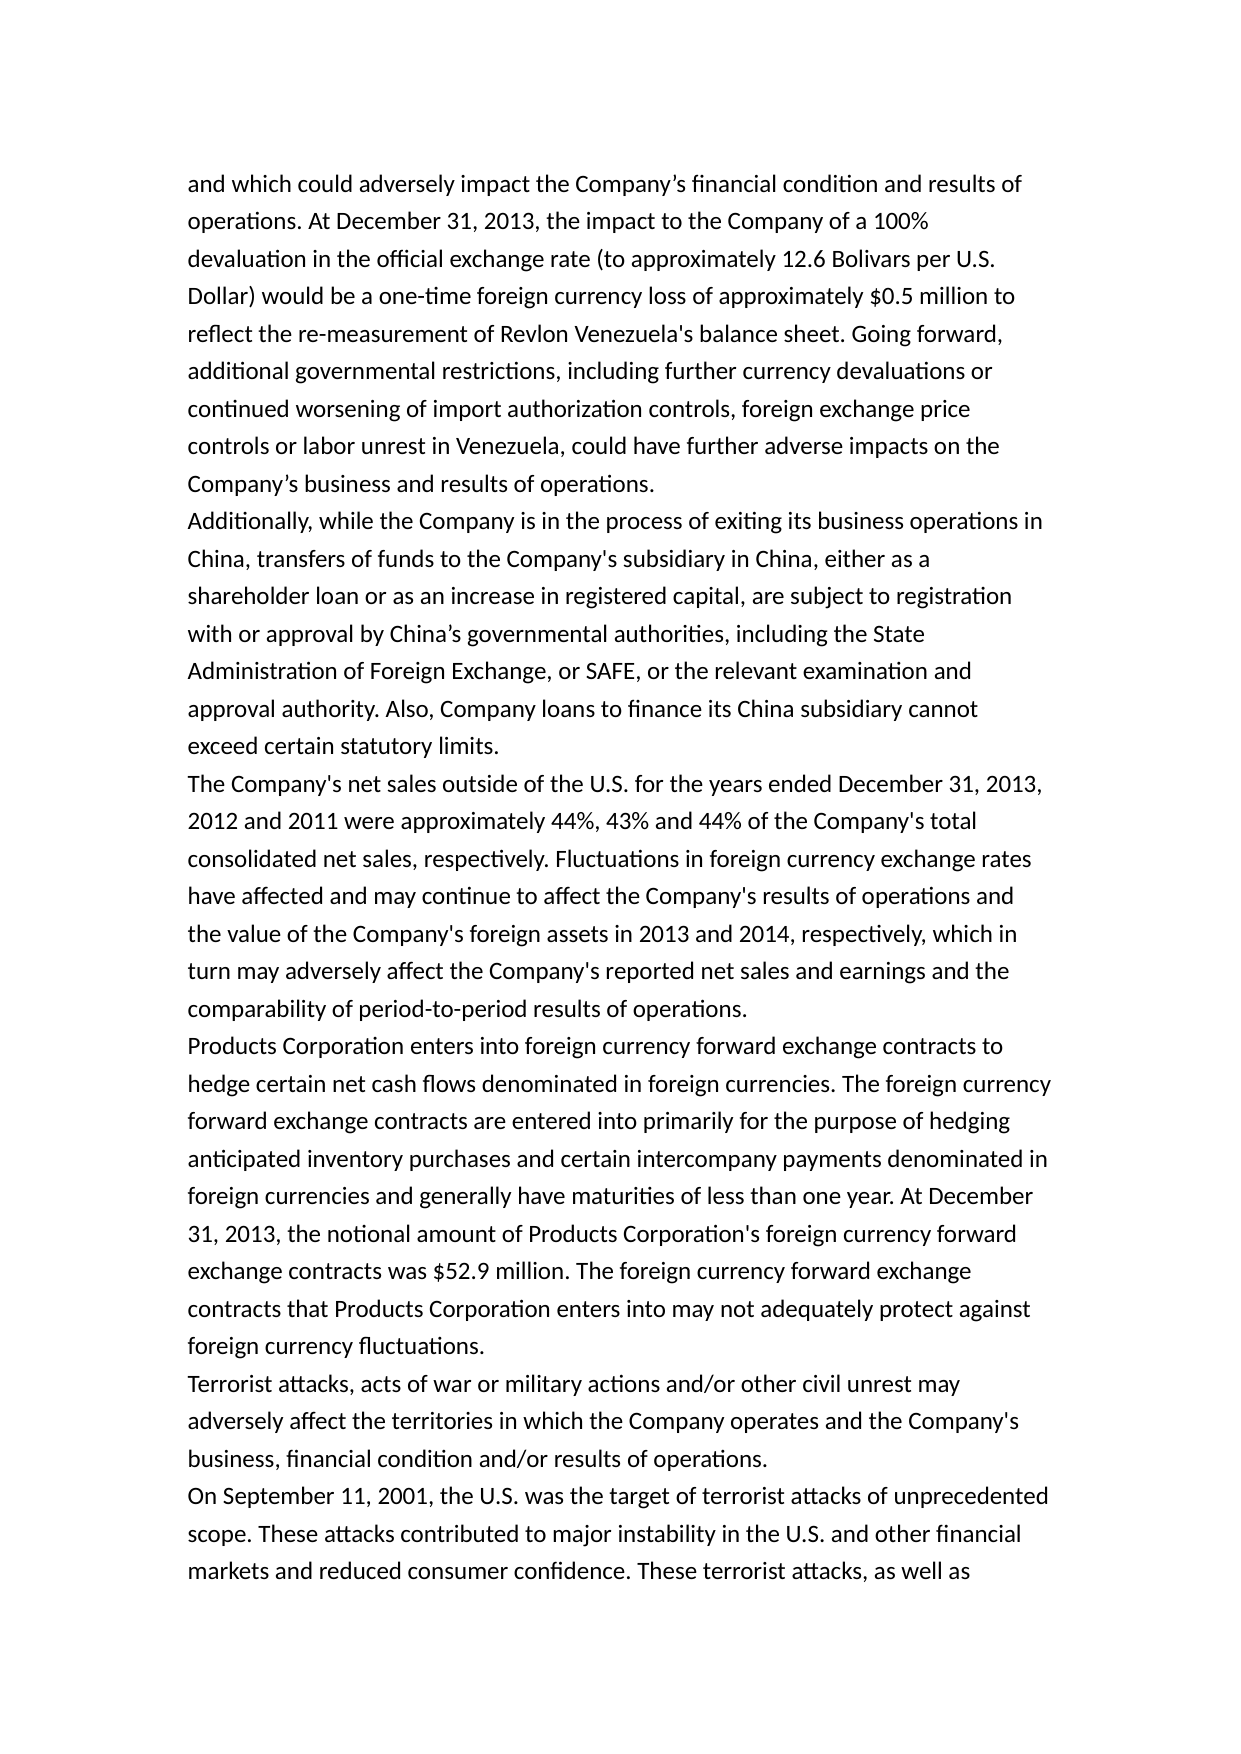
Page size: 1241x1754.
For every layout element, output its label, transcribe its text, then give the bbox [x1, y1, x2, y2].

text The Company's net sales outside of the U.S. for the years ended December 31, 2013, 2012 and 2011 were approximately 44%, 43% and 44% of the Company's total consolidated net sales, respectively. Fluctuations in foreign currency exchange rates have affected and may continue to affect the Company's results of operations and the value of the Company's foreign assets in 2013 and 2014, respectively, which in turn may adversely affect the Company's reported net sales and earnings and the comparability of period-to-period results of operations. [187, 764, 1053, 1027]
text Products Corporation enters into foreign currency forward exchange contracts to hedge certain net cash flows denominated in foreign currencies. The foreign currency forward exchange contracts are entered into primarily for the purpose of hedging anticipated inventory purchases and certain intercompany payments denominated in foreign currencies and generally have maturities of less than one year. At December 31, 2013, the notional amount of Products Corporation's foreign currency forward exchange contracts was $52.9 million. The foreign currency forward exchange contracts that Products Corporation enters into may not adequately protect against foreign currency fluctuations. [187, 1027, 1053, 1364]
text Additionally, while the Company is in the process of exiting its business operations in China, transfers of funds to the Company's subsidiary in China, either as a shareholder loan or as an increase in registered capital, are subject to registration with or approval by China’s governmental authorities, including the State Administration of Foreign Exchange, or SAFE, or the relevant examination and approval authority. Also, Company loans to finance its China subsidiary cannot exceed certain statutory limits. [187, 502, 1053, 764]
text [187, 1477, 1053, 1589]
text Terrorist attacks, acts of war or military actions and/or other civil unrest may adversely affect the territories in which the Company operates and the Company's business, financial condition and/or results of operations. [187, 1364, 1053, 1477]
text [187, 164, 1053, 502]
